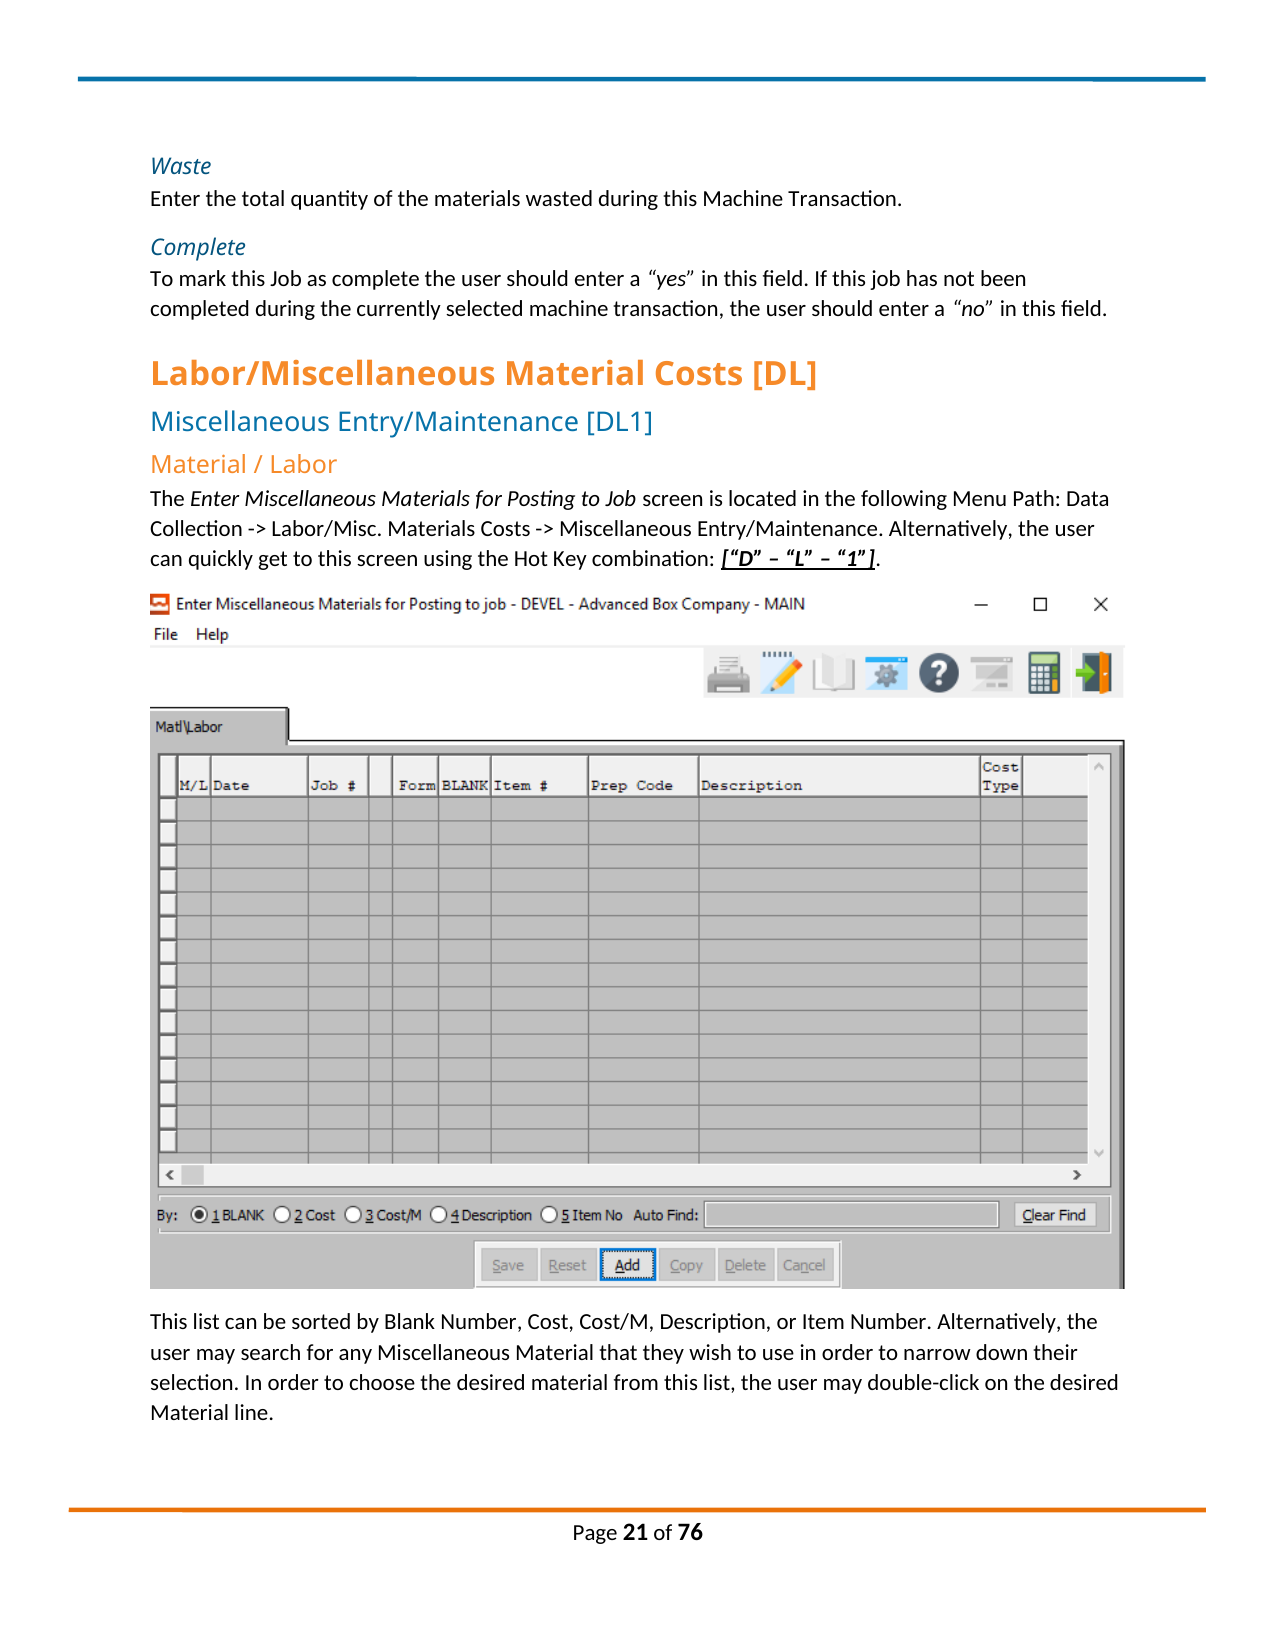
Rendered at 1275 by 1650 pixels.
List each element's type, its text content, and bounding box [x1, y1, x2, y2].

subtitle Waste [150, 150, 1125, 181]
text Enter the total quantity of the materials wasted during this Machine Transaction. [150, 184, 1125, 212]
subtitle Complete [150, 231, 1125, 262]
subtitle Labor/Miscellaneous Material Costs [DL] [150, 350, 1125, 395]
text To mark this Job as complete the user should enter a “yes” in this field. If this job has not been completed during the currently selected machine transaction, the user should enter a “no” in this field. [150, 264, 1125, 323]
text The Enter Miscellaneous Materials for Posting to Job screen is located in the following Menu Path: Data Collection -> Labor/Misc. Materials Costs -> Miscellaneous Entry/Maintenance. Alternatively, the user can quickly get to this screen using the Hot Key combination: [“D” – “L” – “1”]. [150, 484, 1125, 572]
subtitle Miscellaneous Entry/Maintenance [DL1] [150, 403, 1125, 440]
picture [150, 591, 1125, 1289]
text This list can be sorted by Blank Number, Cost, Cost/M, Description, or Item Number. Alternatively, the user may search for any Miscellaneous Material that they wish to use in order to narrow down their selection. In order to choose the desired material from this list, the user may double-click on the desired Material line. [150, 1307, 1125, 1426]
subtitle Material / Labor [150, 447, 1125, 481]
